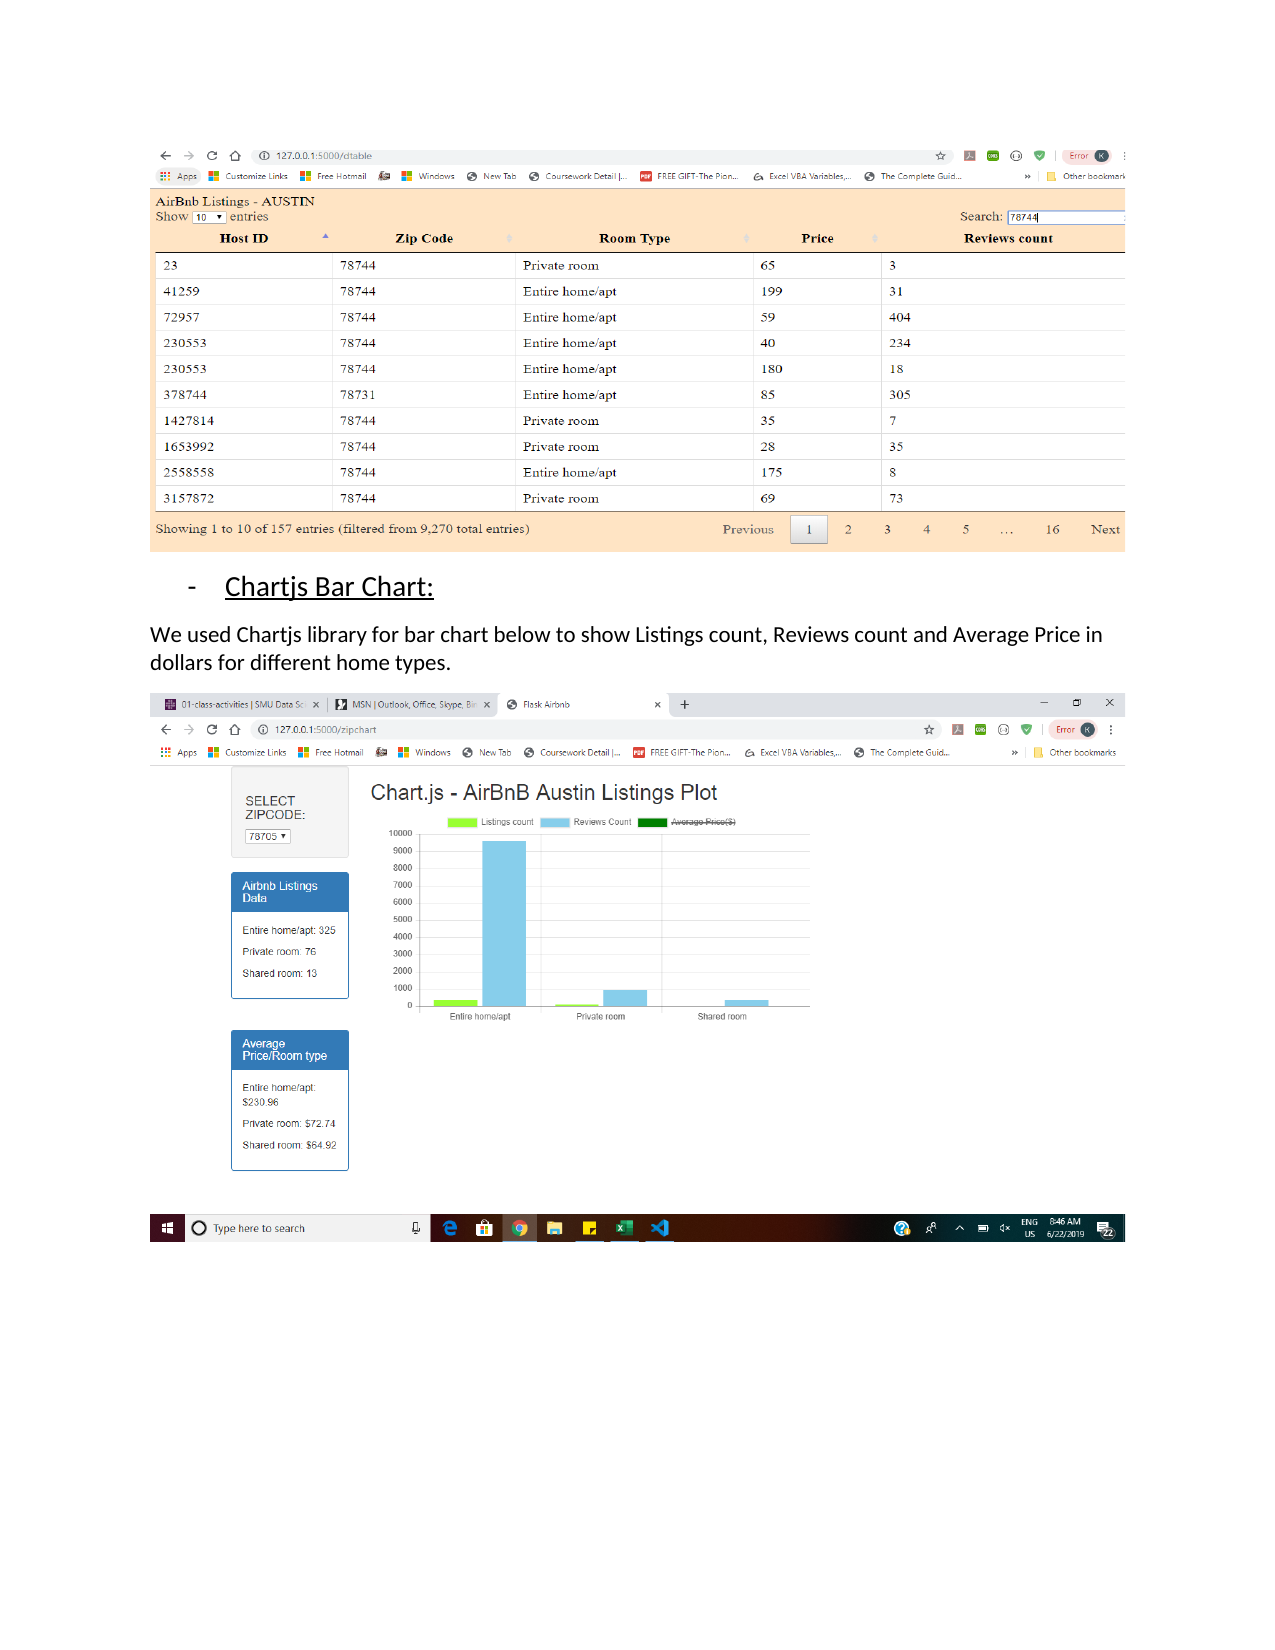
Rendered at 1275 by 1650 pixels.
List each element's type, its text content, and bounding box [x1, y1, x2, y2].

text We used Chartjs library for bar chart below to show Listings count, Reviews count and Average Price in dollars for different home types. [150, 620, 1125, 676]
picture [150, 150, 1125, 552]
picture [150, 693, 1125, 1242]
list Chartjs Bar Chart: [187, 568, 1125, 604]
